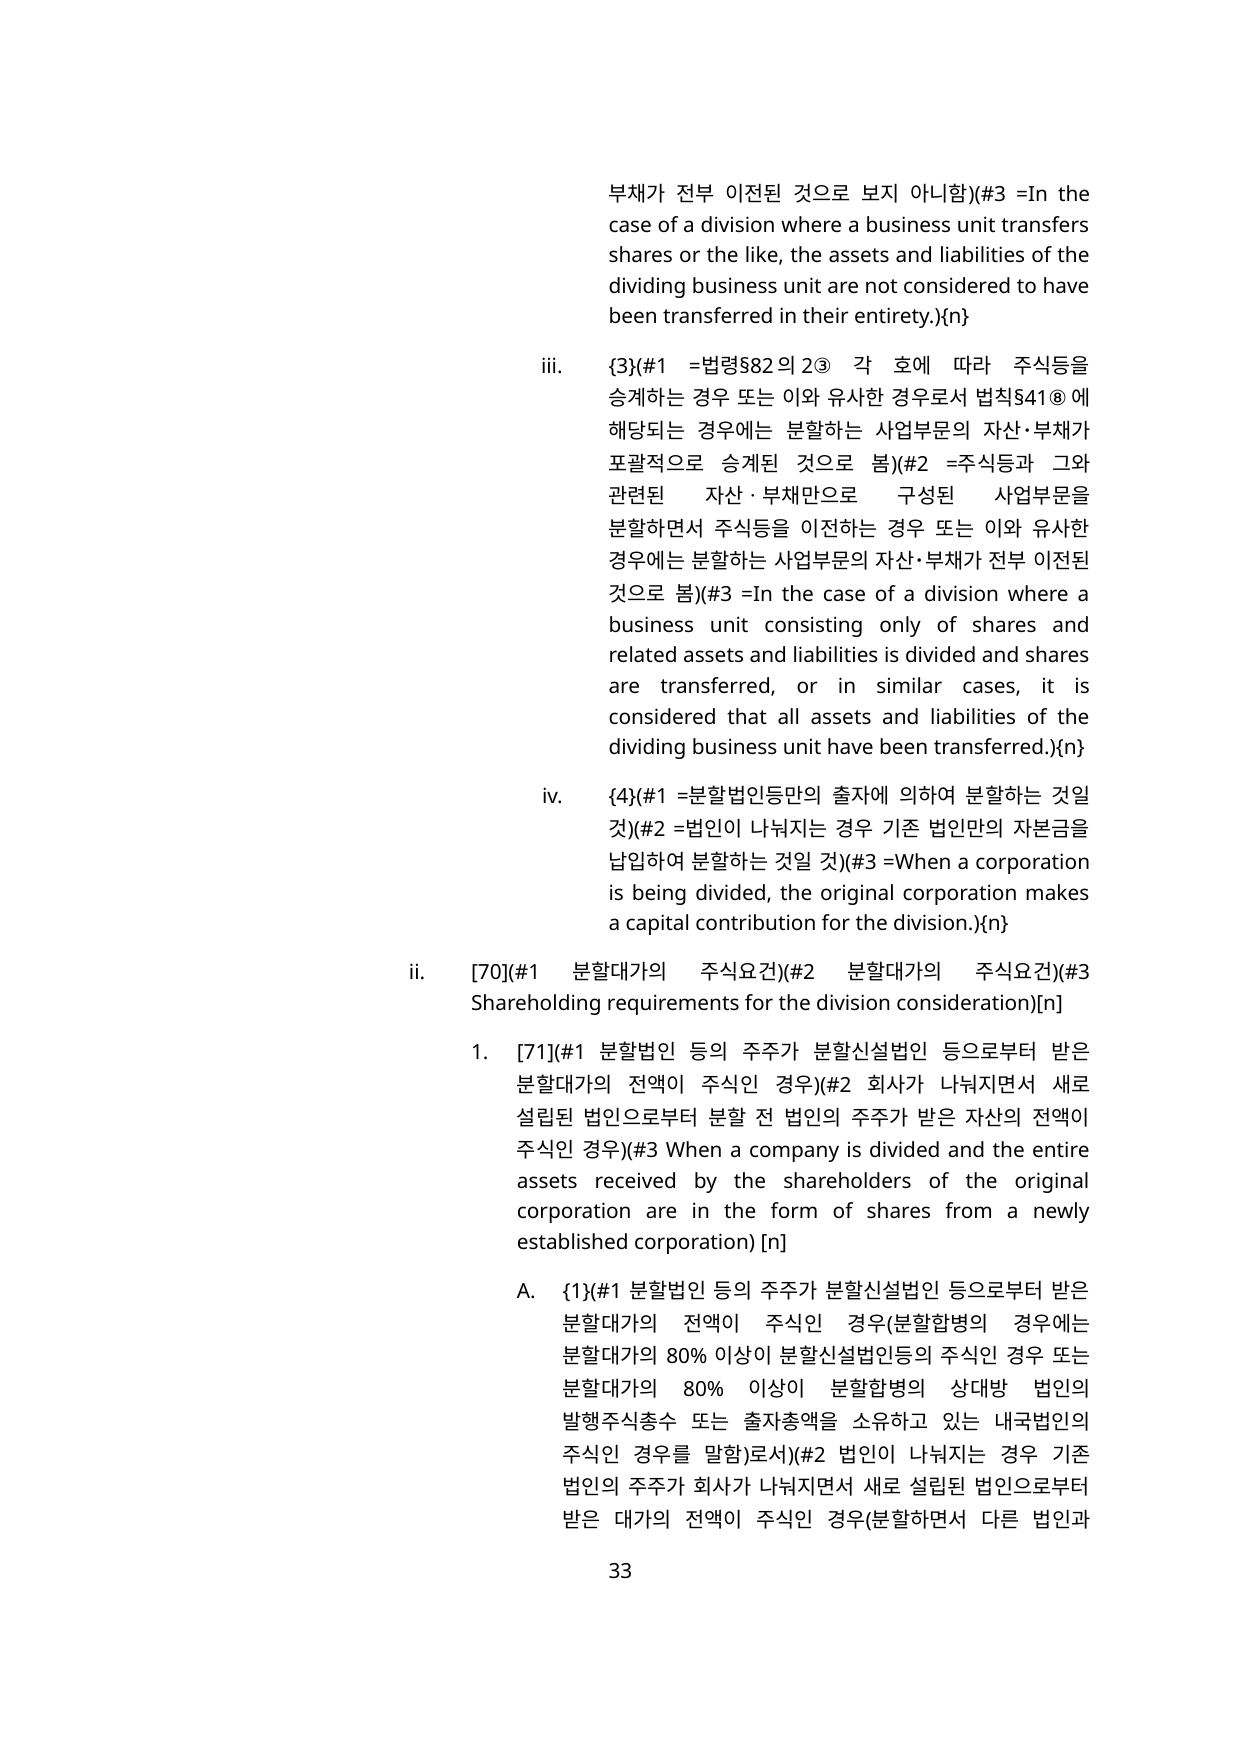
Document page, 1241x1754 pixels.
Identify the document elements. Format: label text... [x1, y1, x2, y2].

list [70](#1 분할대가의 주식요건)(#2 분할대가의 주식요건)(#3 Shareholding requirements for the division consideration)[n] [425, 956, 1090, 1016]
list [71](#1 분할법인 등의 주주가 분할신설법인 등으로부터 받은 분할대가의 전액이 주식인 경우)(#2 회사가 나눠지면서 새로 설립된 법인으로부터 분할 전 법인의 주주가 받은 자산의 전액이 주식인 경우)(#3 When a company is divided and the entire assets received by the shareholders of the original corporation are in the form of shares from a newly established corporation) [n] [471, 1035, 1090, 1256]
list {3}(#1 =법령§82의2③ 각 호에 따라 주식등을 승계하는 경우 또는 이와 유사한 경우로서 법칙§41⑧에 해당되는 경우에는 분할하는 사업부문의 자산･부채가 포괄적으로 승계된 것으로 봄)(#2 =주식등과 그와 관련된 자산ㆍ부채만으로 구성된 사업부문을 분할하면서 주식등을 이전하는 경우 또는 이와 유사한 경우에는 분할하는 사업부문의 자산･부채가 전부 이전된 것으로 봄)(#3 =In the case of a division where a business unit consisting only of shares and related assets and liabilities is divided and shares are transferred, or in similar cases, it is considered that all assets and liabilities of the dividing business unit have been transferred.){n} [562, 349, 1090, 761]
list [562, 177, 1090, 330]
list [517, 1274, 1090, 1533]
list {4}(#1 =분할법인등만의 출자에 의하여 분할하는 것일 것)(#2 =법인이 나눠지는 경우 기존 법인만의 자본금을 납입하여 분할하는 것일 것)(#3 =When a corporation is being divided, the original corporation makes a capital contribution for the division.){n} [562, 780, 1090, 937]
